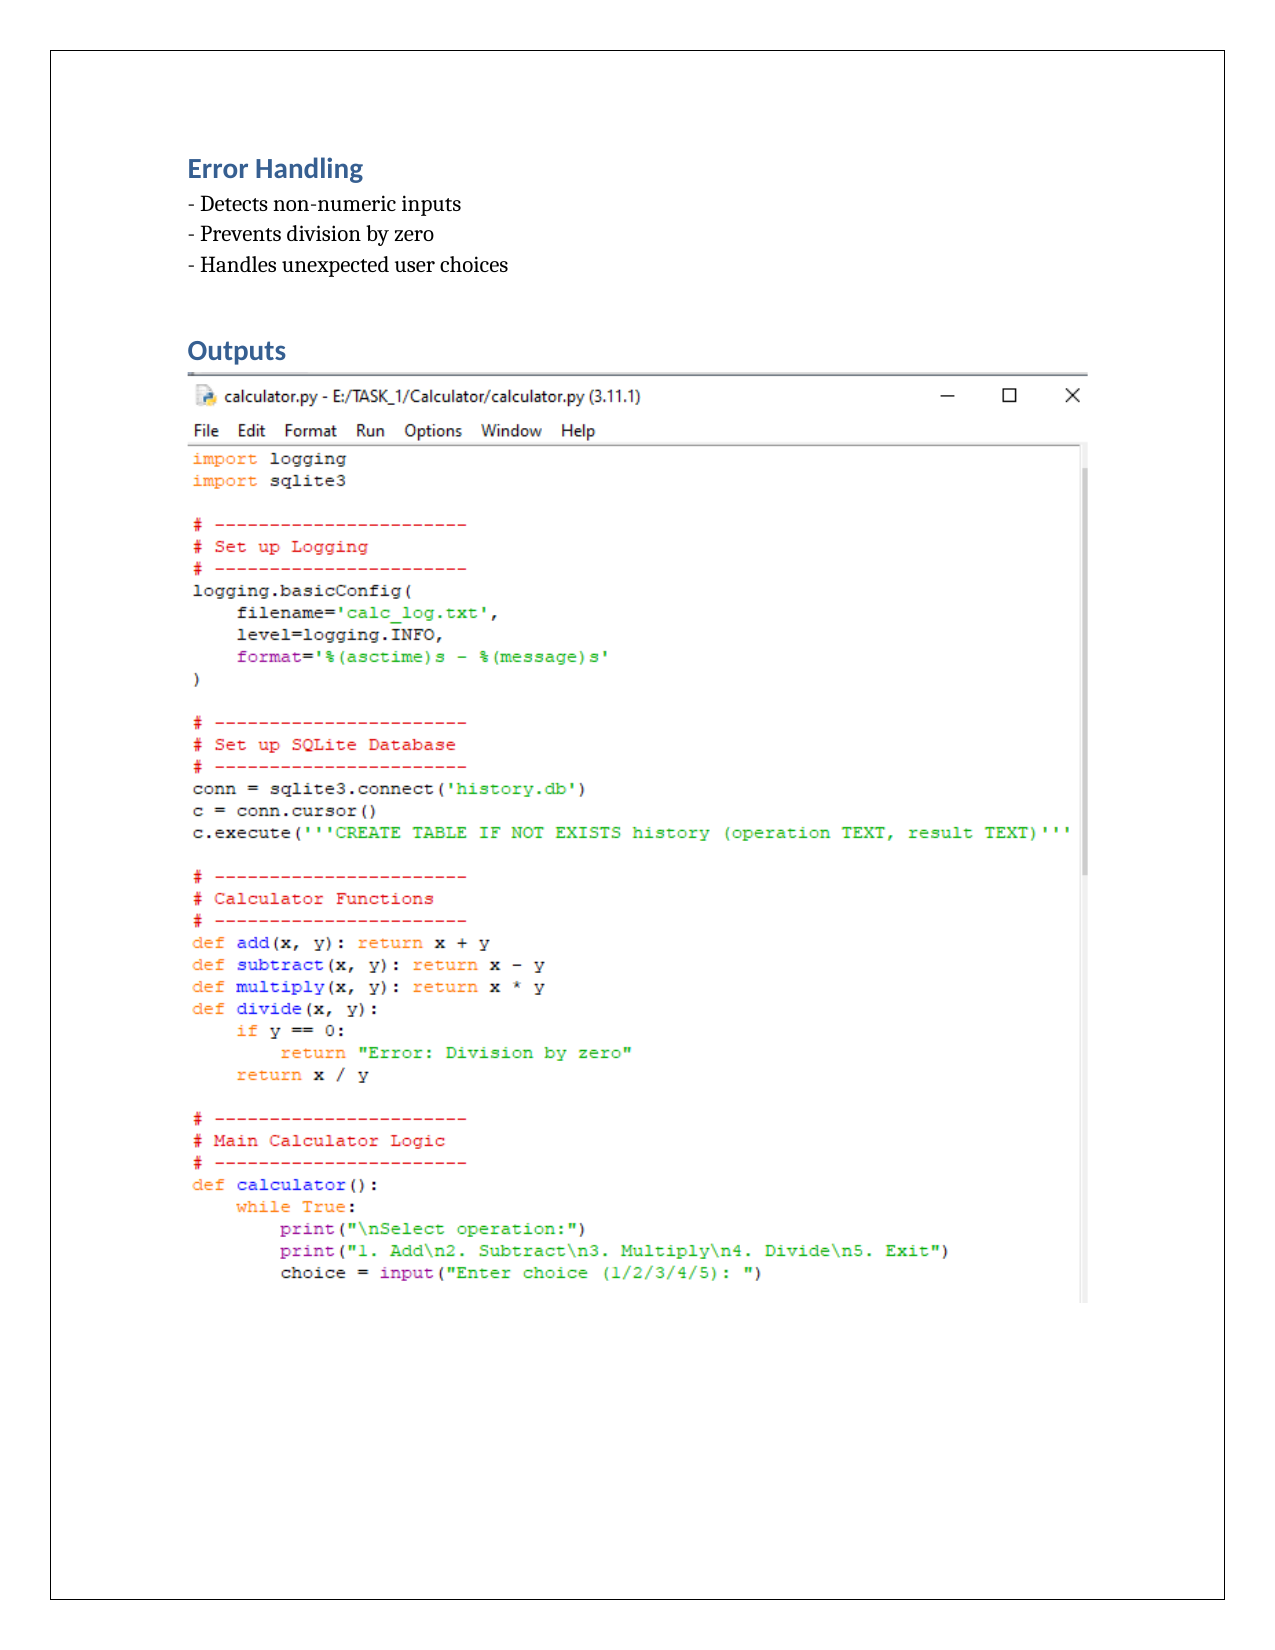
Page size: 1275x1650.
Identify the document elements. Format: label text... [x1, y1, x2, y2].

subtitle Error Handling [187, 150, 1087, 186]
subtitle Outputs [187, 332, 1087, 367]
picture [187, 372, 1088, 1303]
text - Detects non-numeric inputs - Prevents division by zero - Handles unexpected user choices [187, 191, 1087, 278]
